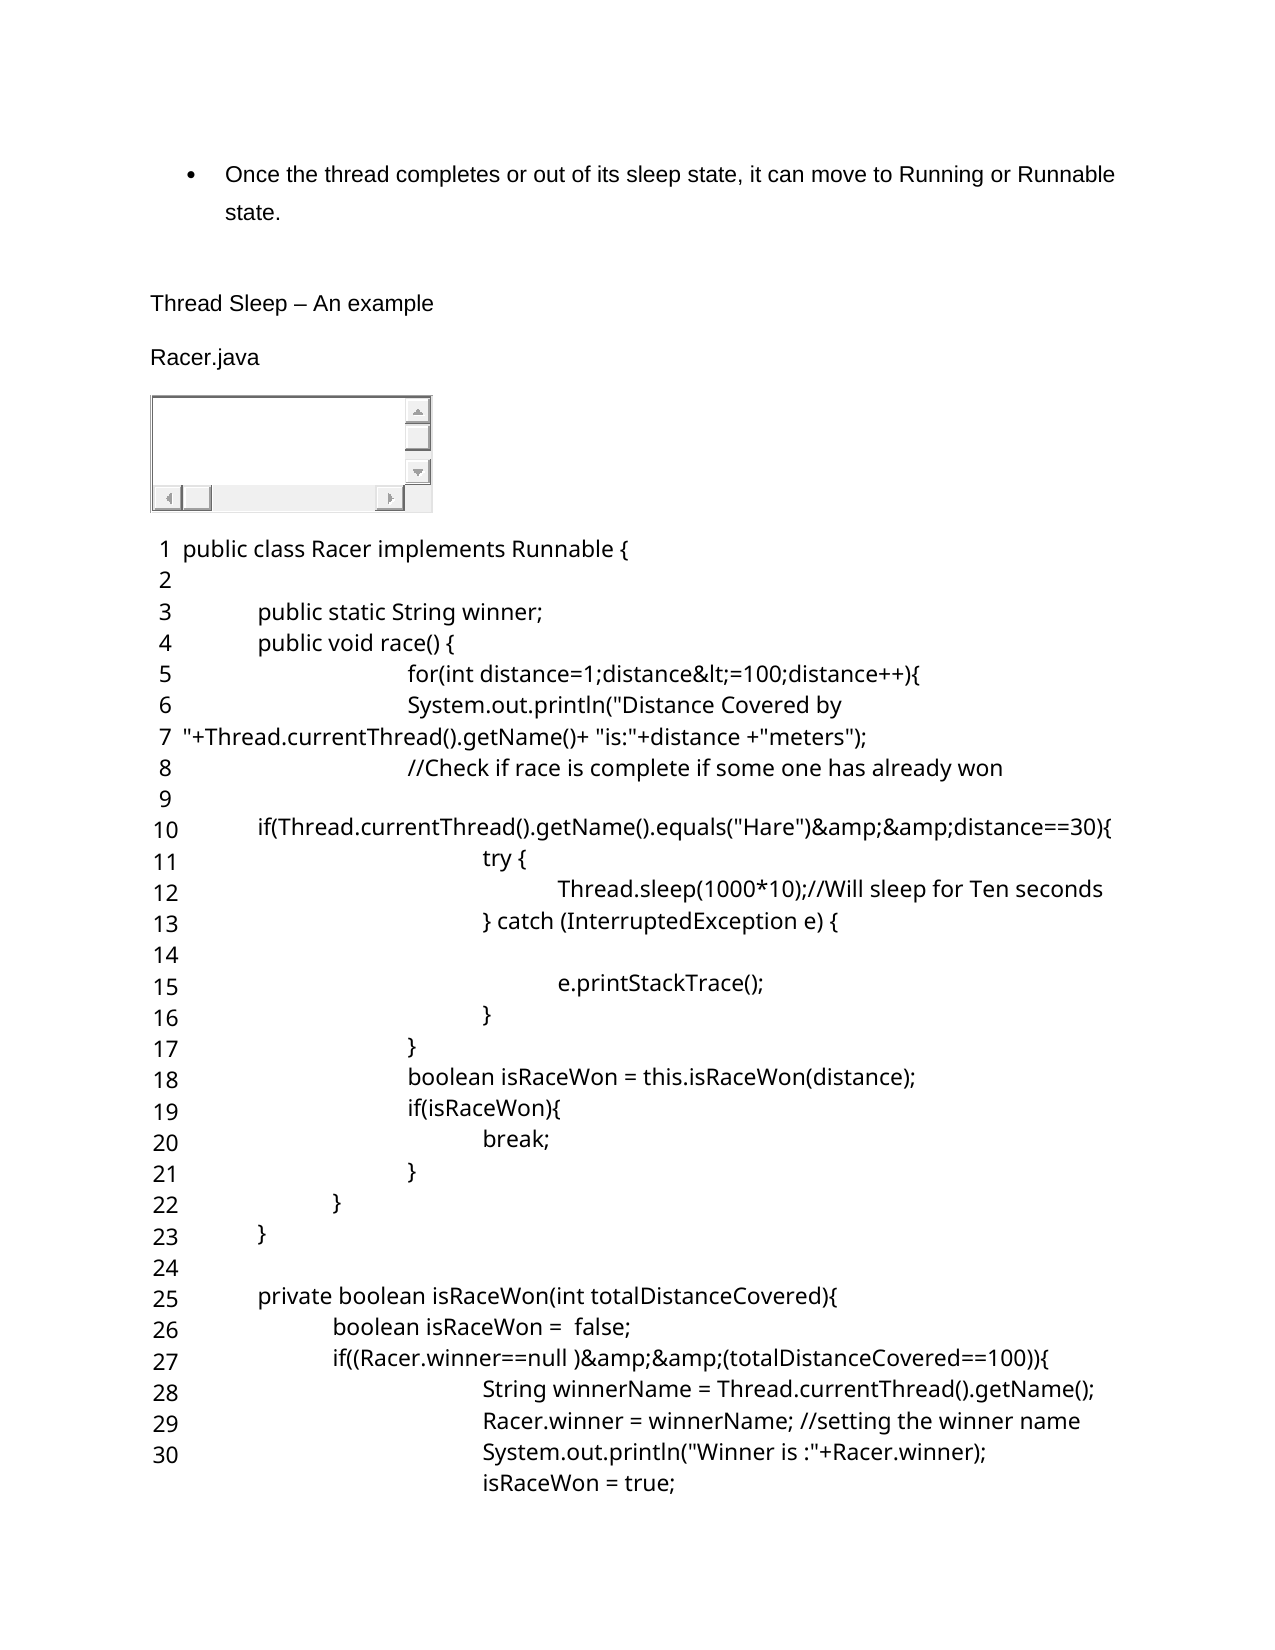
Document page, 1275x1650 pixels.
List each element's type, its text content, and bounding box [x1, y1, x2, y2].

text Thread Sleep – An example [150, 254, 1125, 317]
text Racer.java [150, 332, 1125, 370]
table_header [181, 531, 1125, 1500]
list Once the thread completes or out of its sleep state, it can move to Running or Runnable state. [187, 150, 1125, 225]
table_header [150, 531, 181, 1500]
